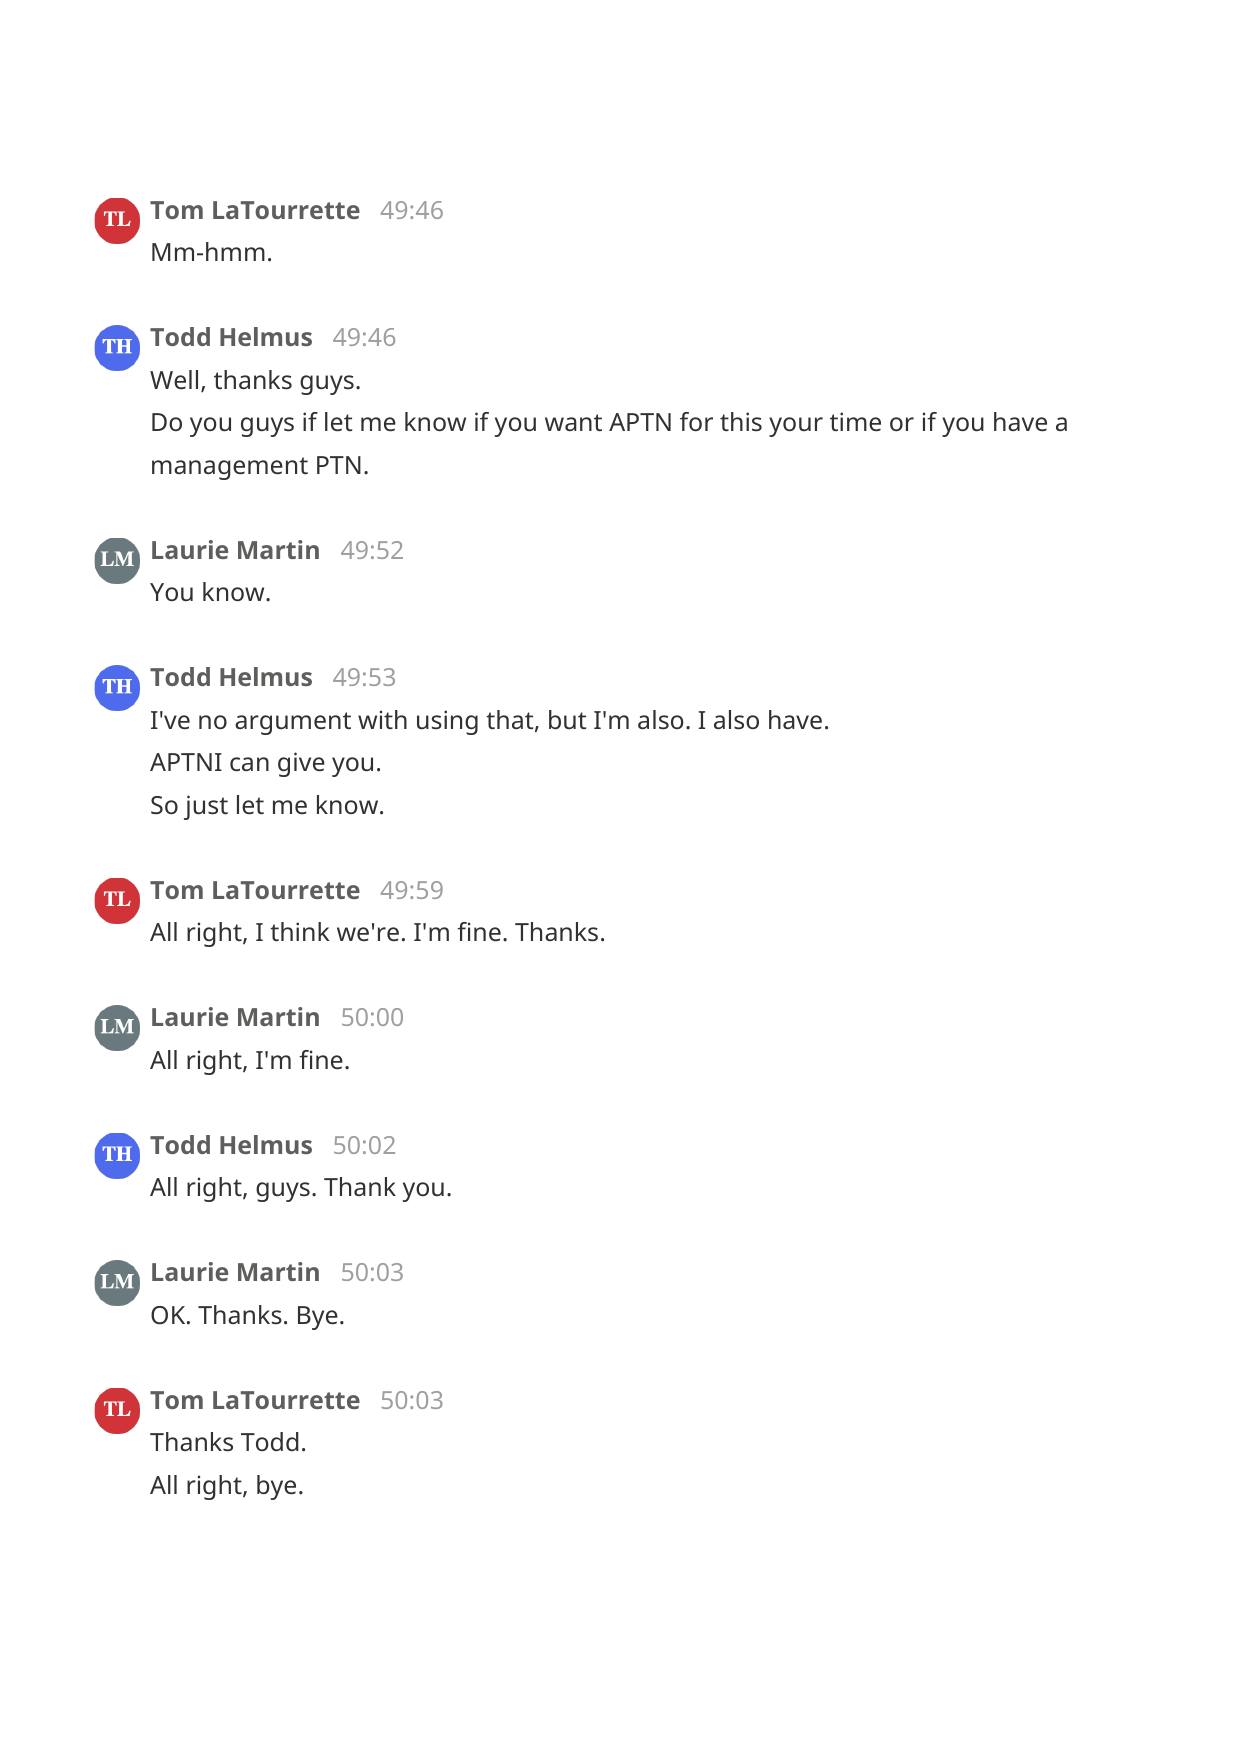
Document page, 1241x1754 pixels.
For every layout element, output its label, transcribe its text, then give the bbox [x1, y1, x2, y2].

picture [94, 1005, 140, 1051]
picture [94, 665, 140, 711]
picture [94, 1388, 140, 1434]
picture [94, 538, 140, 584]
text Tom LaTourrette 50:03 Thanks Todd. All right, bye. [150, 1340, 1090, 1502]
text Laurie Martin 49:52 You know. [150, 490, 1090, 609]
text Tom LaTourrette 49:46 Mm-hmm. [150, 150, 1090, 269]
text Laurie Martin 50:00 All right, I'm fine. [150, 957, 1090, 1077]
text Todd Helmus 50:02 All right, guys. Thank you. [150, 1085, 1090, 1204]
text Todd Helmus 49:53 I've no argument with using that, but I'm also. I also have. APTNI can give you. So just let me know. [150, 617, 1090, 822]
picture [94, 198, 140, 244]
picture [94, 1260, 140, 1306]
text Tom LaTourrette 49:59 All right, I think we're. I'm fine. Thanks. [150, 830, 1090, 949]
text Todd Helmus 49:46 Well, thanks guys. Do you guys if let me know if you want APTN for this your time or if you have a management PTN. [150, 277, 1090, 482]
picture [94, 325, 140, 371]
picture [94, 878, 140, 924]
picture [94, 1133, 140, 1179]
text Laurie Martin 50:03 OK. Thanks. Bye. [150, 1212, 1090, 1332]
